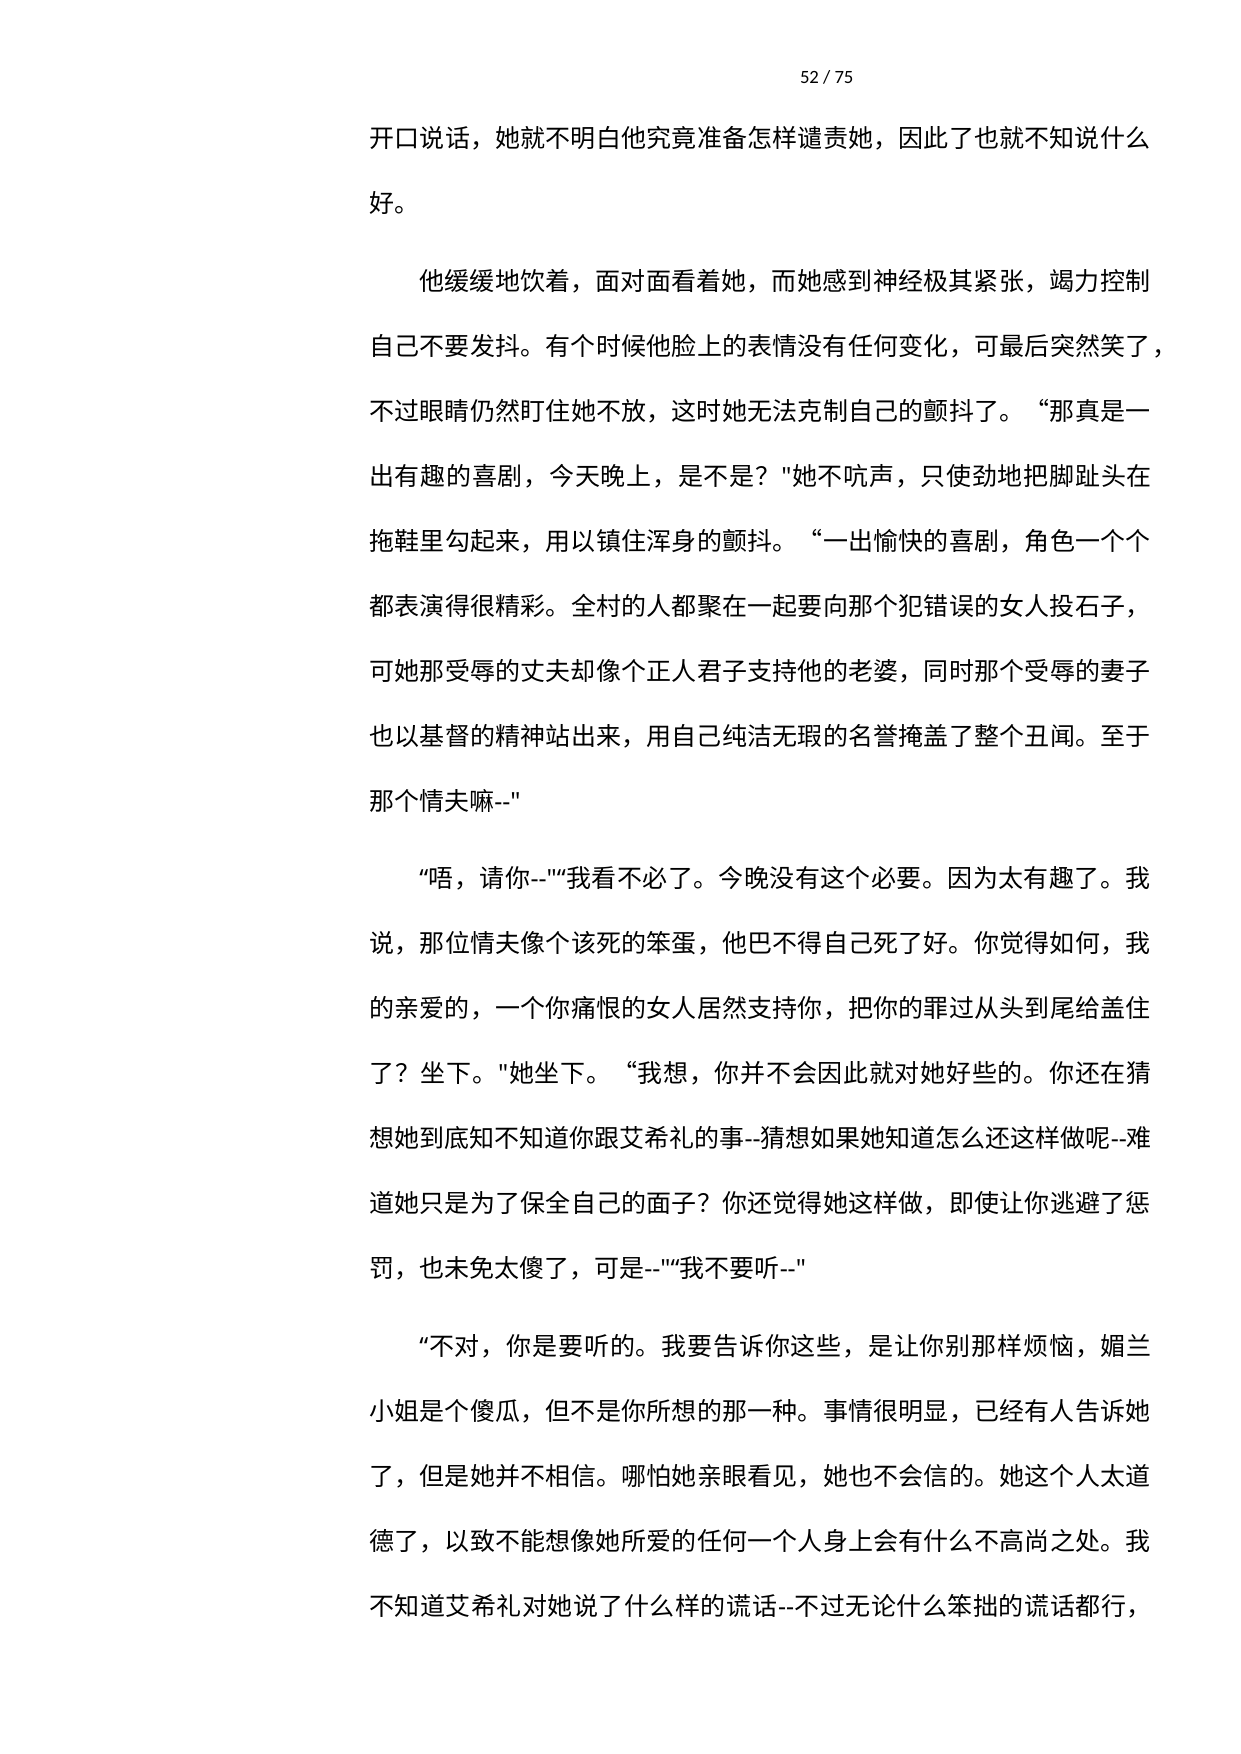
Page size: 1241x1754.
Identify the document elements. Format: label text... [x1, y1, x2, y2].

text 他缓缓地饮着，面对面看着她，而她感到神经极其紧张，竭力控制自己不要发抖。有个时候他脸上的表情没有任何变化，可最后突然笑了，不过眼睛仍然盯住她不放，这时她无法克制自己的颤抖了。“那真是一出有趣的喜剧，今天晚上，是不是？"她不吭声，只使劲地把脚趾头在拖鞋里勾起来，用以镇住浑身的颤抖。“一出愉快的喜剧，角色一个个都表演得很精彩。全村的人都聚在一起要向那个犯错误的女人投石子，可她那受辱的丈夫却像个正人君子支持他的老婆，同时那个受辱的妻子也以基督的精神站出来，用自己纯洁无瑕的名誉掩盖了整个丑闻。至于那个情夫嘛--" [369, 247, 1152, 832]
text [369, 1312, 1152, 1637]
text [369, 104, 1152, 234]
text “唔，请你--"“我看不必了。今晚没有这个必要。因为太有趣了。我说，那位情夫像个该死的笨蛋，他巴不得自己死了好。你觉得如何，我的亲爱的，一个你痛恨的女人居然支持你，把你的罪过从头到尾给盖住了？坐下。"她坐下。“我想，你并不会因此就对她好些的。你还在猜想她到底知不知道你跟艾希礼的事--猜想如果她知道怎么还这样做呢--难道她只是为了保全自己的面子？你还觉得她这样做，即使让你逃避了惩罚，也未免太傻了，可是--"“我不要听--" [369, 844, 1152, 1299]
